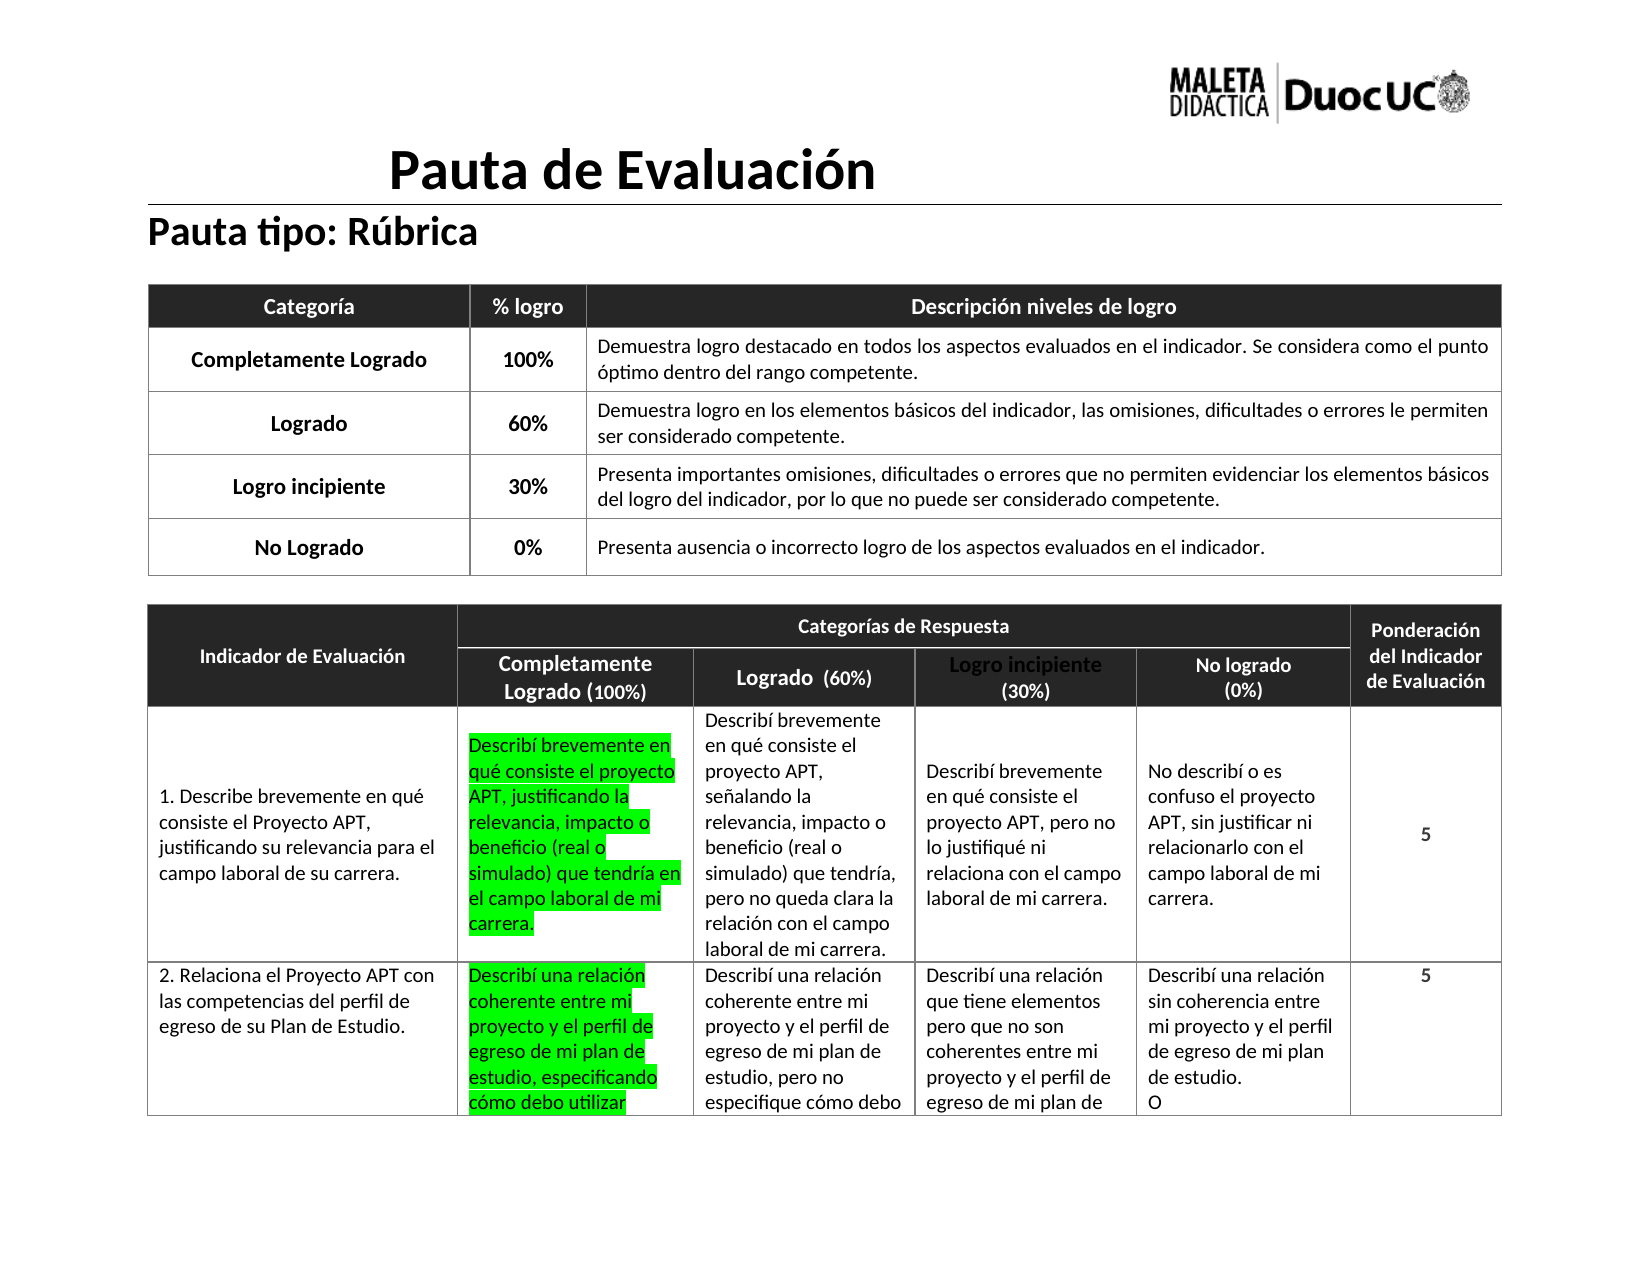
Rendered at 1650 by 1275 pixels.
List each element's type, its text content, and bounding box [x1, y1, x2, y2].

table_cell 5 [1351, 707, 1501, 961]
table_cell Describí una relación que tiene elementos pero que no son coherentes entre mi proyecto y el perfil de egreso de mi plan de estudio. [916, 963, 1136, 1115]
table_header Categoría [149, 285, 469, 327]
table_cell 5 [1351, 963, 1501, 1115]
table_cell Describí brevemente en qué consiste el proyecto APT, señalando la relevancia, impacto o beneficio (real o simulado) que tendría, pero no queda clara la relación con el campo laboral de mi carrera. [694, 707, 914, 961]
picture [1137, 39, 1503, 145]
table_cell Describí brevemente en qué consiste el proyecto APT, justificando la relevancia, impacto o beneficio (real o simulado) que tendría en el campo laboral de mi carrera. [458, 707, 693, 961]
table_cell 1. Describe brevemente en qué consiste el Proyecto APT, justificando su relevancia para el campo laboral de su carrera. [148, 707, 457, 961]
table_cell No Logrado [149, 519, 469, 575]
table_cell Logrado [149, 392, 469, 454]
text Pauta de Evaluación [148, 133, 1502, 204]
table_cell Presenta importantes omisiones, dificultades o errores que no permiten evidenciar los elementos básicos del logro del indicador, por lo que no puede ser considerado competente. [587, 455, 1501, 518]
table_cell Presenta ausencia o incorrecto logro de los aspectos evaluados en el indicador. [587, 519, 1501, 575]
table_header Categorías de Respuesta [458, 605, 1350, 647]
table_cell 60% [471, 392, 586, 454]
table_header Indicador de Evaluación [148, 605, 457, 706]
table_cell Demuestra logro destacado en todos los aspectos evaluados en el indicador. Se considera como el punto óptimo dentro del rango competente. [587, 328, 1501, 391]
table_cell 2. Relaciona el Proyecto APT con las competencias del perfil de egreso de su Plan de Estudio. [148, 963, 457, 1115]
table_cell 30% [471, 455, 586, 518]
table_cell 0% [471, 519, 586, 575]
table_header Ponderación del Indicador de Evaluación [1351, 605, 1501, 706]
table_cell Completamente Logrado [149, 328, 469, 391]
text Pauta tipo: Rúbrica [148, 205, 1502, 256]
table_cell No describí o es confuso el proyecto APT, sin justificar ni relacionarlo con el campo laboral de mi carrera. [1137, 707, 1350, 961]
table_cell Logro incipiente (30%) [916, 649, 1136, 706]
table_cell No logrado (0%) [1137, 649, 1350, 706]
table_cell Demuestra logro en los elementos básicos del indicador, las omisiones, dificultades o errores le permiten ser considerado competente. [587, 392, 1501, 454]
table_cell Logrado (60%) [694, 649, 914, 706]
table_cell Describí brevemente en qué consiste el proyecto APT, pero no lo justifiqué ni relaciona con el campo laboral de mi carrera. [916, 707, 1136, 961]
table_header % logro [471, 285, 586, 327]
table_cell Logro incipiente [149, 455, 469, 518]
table_cell Completamente Logrado (100%) [458, 649, 693, 706]
table_header Descripción niveles de logro [587, 285, 1501, 327]
table_cell 100% [471, 328, 586, 391]
